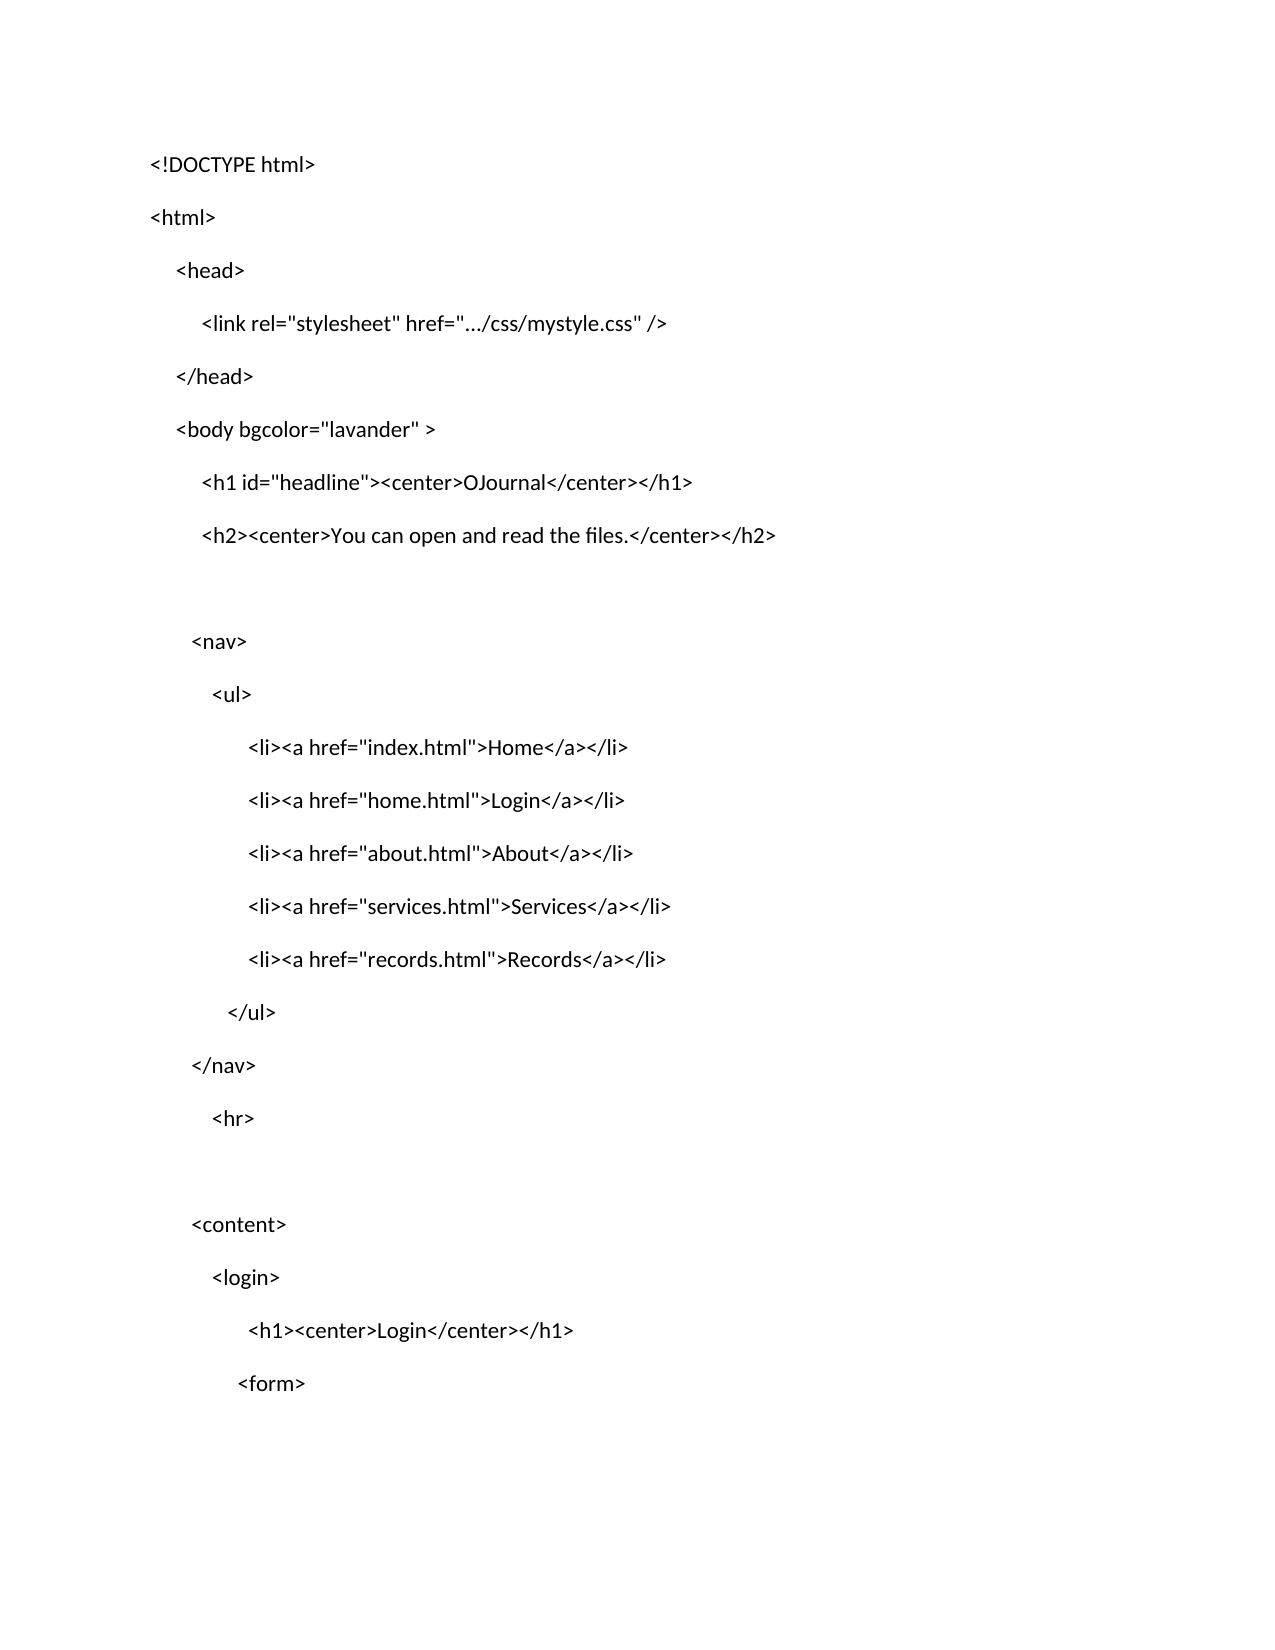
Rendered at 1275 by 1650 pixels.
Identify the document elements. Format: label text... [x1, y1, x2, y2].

text <form> [150, 1369, 1125, 1397]
text <li><a href="home.html">Login</a></li> [150, 786, 1125, 814]
text <h2><center>You can open and read the files.</center></h2> [150, 521, 1125, 549]
text <li><a href="about.html">About</a></li> [150, 839, 1125, 867]
text <li><a href="index.html">Home</a></li> [150, 733, 1125, 761]
text </nav> [150, 1051, 1125, 1079]
text <ul> [150, 680, 1125, 708]
text </head> [150, 362, 1125, 390]
text <h1><center>Login</center></h1> [150, 1316, 1125, 1344]
text <li><a href="records.html">Records</a></li> [150, 945, 1125, 973]
text </ul> [150, 998, 1125, 1026]
text <content> [150, 1210, 1125, 1238]
text <link rel="stylesheet" href=".../css/mystyle.css" /> [150, 309, 1125, 337]
text <html> [150, 203, 1125, 231]
text <h1 id="headline"><center>OJournal</center></h1> [150, 468, 1125, 496]
text <nav> [150, 627, 1125, 655]
text <li><a href="services.html">Services</a></li> [150, 892, 1125, 920]
text <head> [150, 256, 1125, 284]
text <hr> [150, 1104, 1125, 1132]
text <!DOCTYPE html> [150, 150, 1125, 178]
text <login> [150, 1263, 1125, 1291]
text <body bgcolor="lavander" > [150, 415, 1125, 443]
